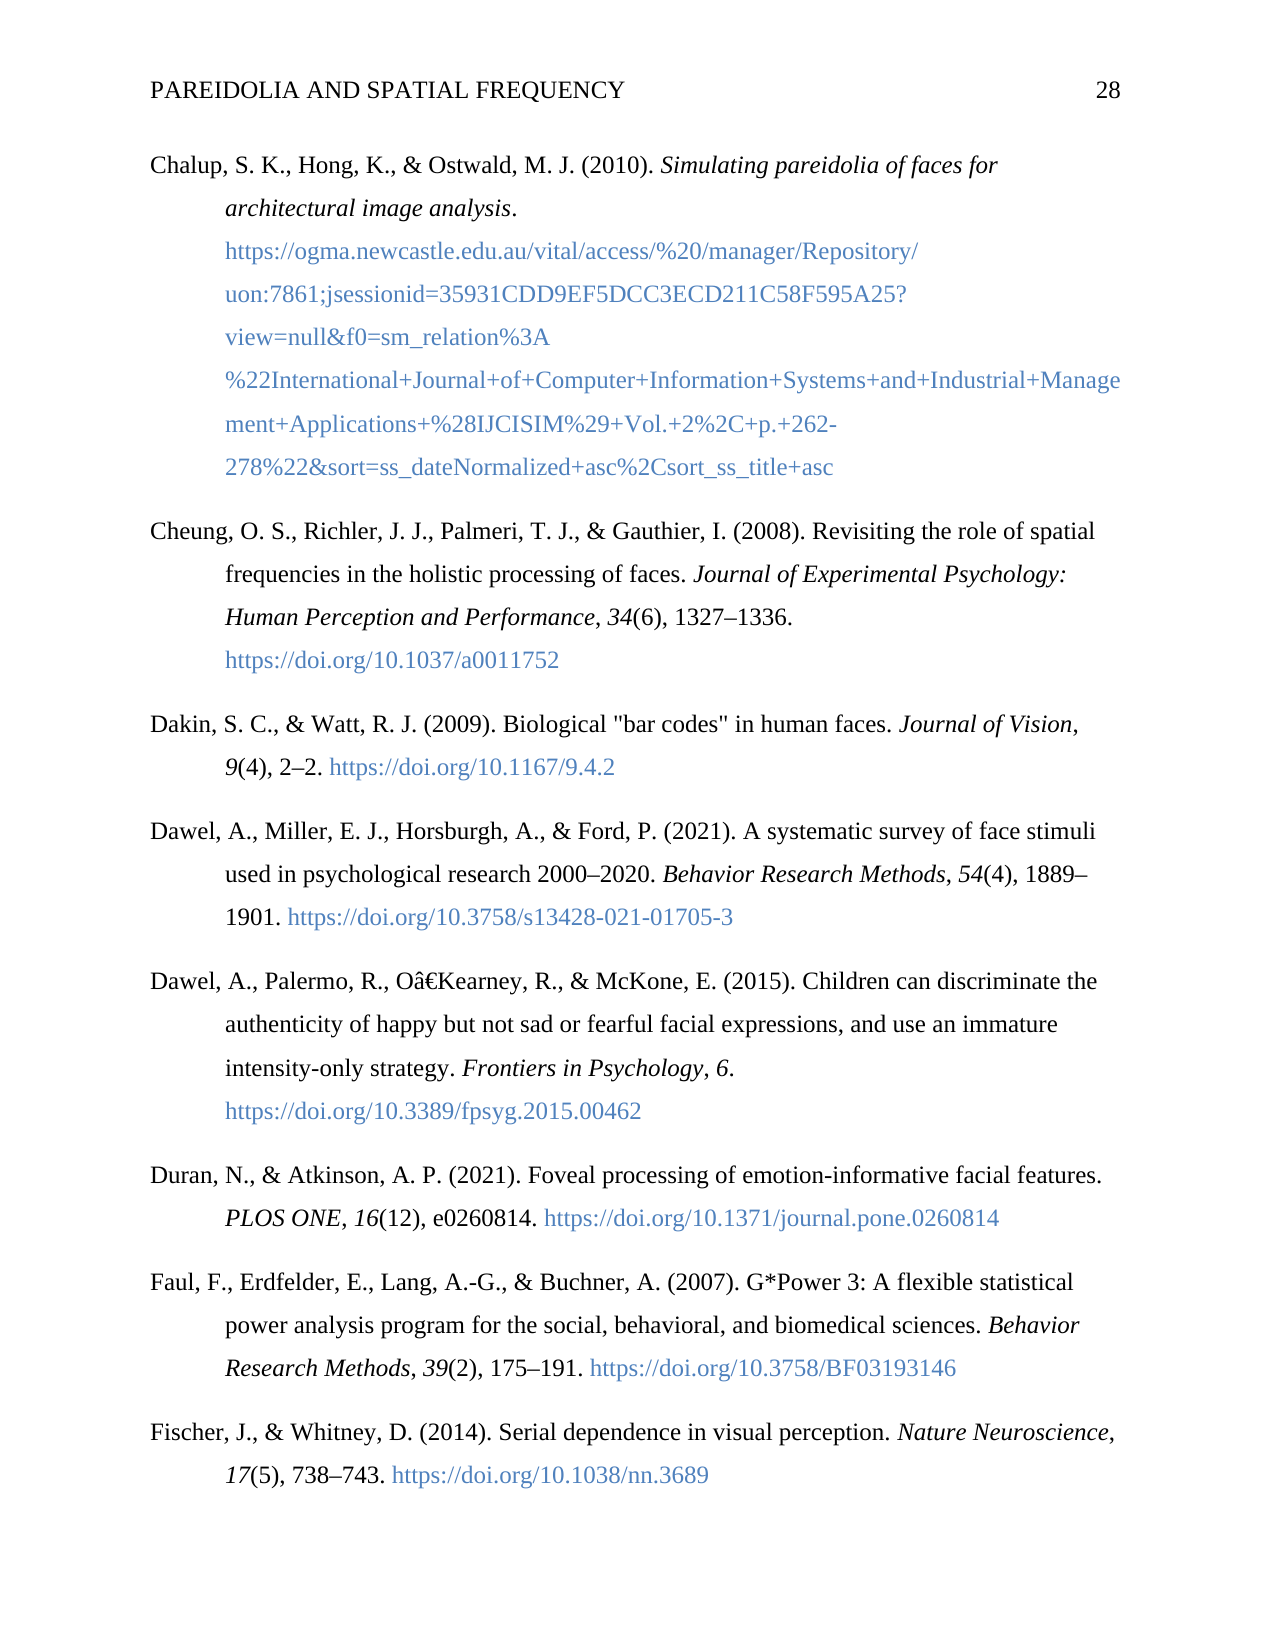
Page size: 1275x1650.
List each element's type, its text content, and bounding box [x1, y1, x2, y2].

text Chalup, S. K., Hong, K., & Ostwald, M. J. (2010). Simulating pareidolia of faces for architectural image analysis. https://ogma.newcastle.edu.au/vital/access/%20/manager/Repository/uon:7861;jsessionid=35931CDD9EF5DCC3ECD211C58F595A25?view=null&f0=sm_relation%3A%22International+Journal+of+Computer+Information+Systems+and+Industrial+Management+Applications+%28IJCISIM%29+Vol.+2%2C+p.+262-278%22&sort=ss_dateNormalized+asc%2Csort_ss_title+asc [150, 150, 1125, 481]
text Dakin, S. C., & Watt, R. J. (2009). Biological "bar codes" in human faces. Journal of Vision, 9(4), 2–2. https://doi.org/10.1167/9.4.2 [150, 709, 1125, 781]
text Duran, N., & Atkinson, A. P. (2021). Foveal processing of emotion-informative facial features. PLOS ONE, 16(12), e0260814. https://doi.org/10.1371/journal.pone.0260814 [150, 1160, 1125, 1232]
text Faul, F., Erdfelder, E., Lang, A.-G., & Buchner, A. (2007). G*Power 3: A flexible statistical power analysis program for the social, behavioral, and biomedical sciences. Behavior Research Methods, 39(2), 175–191. https://doi.org/10.3758/BF03193146 [150, 1267, 1125, 1382]
text Cheung, O. S., Richler, J. J., Palmeri, T. J., & Gauthier, I. (2008). Revisiting the role of spatial frequencies in the holistic processing of faces. Journal of Experimental Psychology: Human Perception and Performance, 34(6), 1327–1336. https://doi.org/10.1037/a0011752 [150, 516, 1125, 674]
text Dawel, A., Palermo, R., Oâ€Kearney, R., & McKone, E. (2015). Children can discriminate the authenticity of happy but not sad or fearful facial expressions, and use an immature intensity-only strategy. Frontiers in Psychology, 6. https://doi.org/10.3389/fpsyg.2015.00462 [150, 966, 1125, 1124]
text Fischer, J., & Whitney, D. (2014). Serial dependence in visual perception. Nature Neuroscience, 17(5), 738–743. https://doi.org/10.1038/nn.3689 [150, 1417, 1125, 1489]
text Dawel, A., Miller, E. J., Horsburgh, A., & Ford, P. (2021). A systematic survey of face stimuli used in psychological research 2000–2020. Behavior Research Methods, 54(4), 1889–1901. https://doi.org/10.3758/s13428-021-01705-3 [150, 816, 1125, 931]
